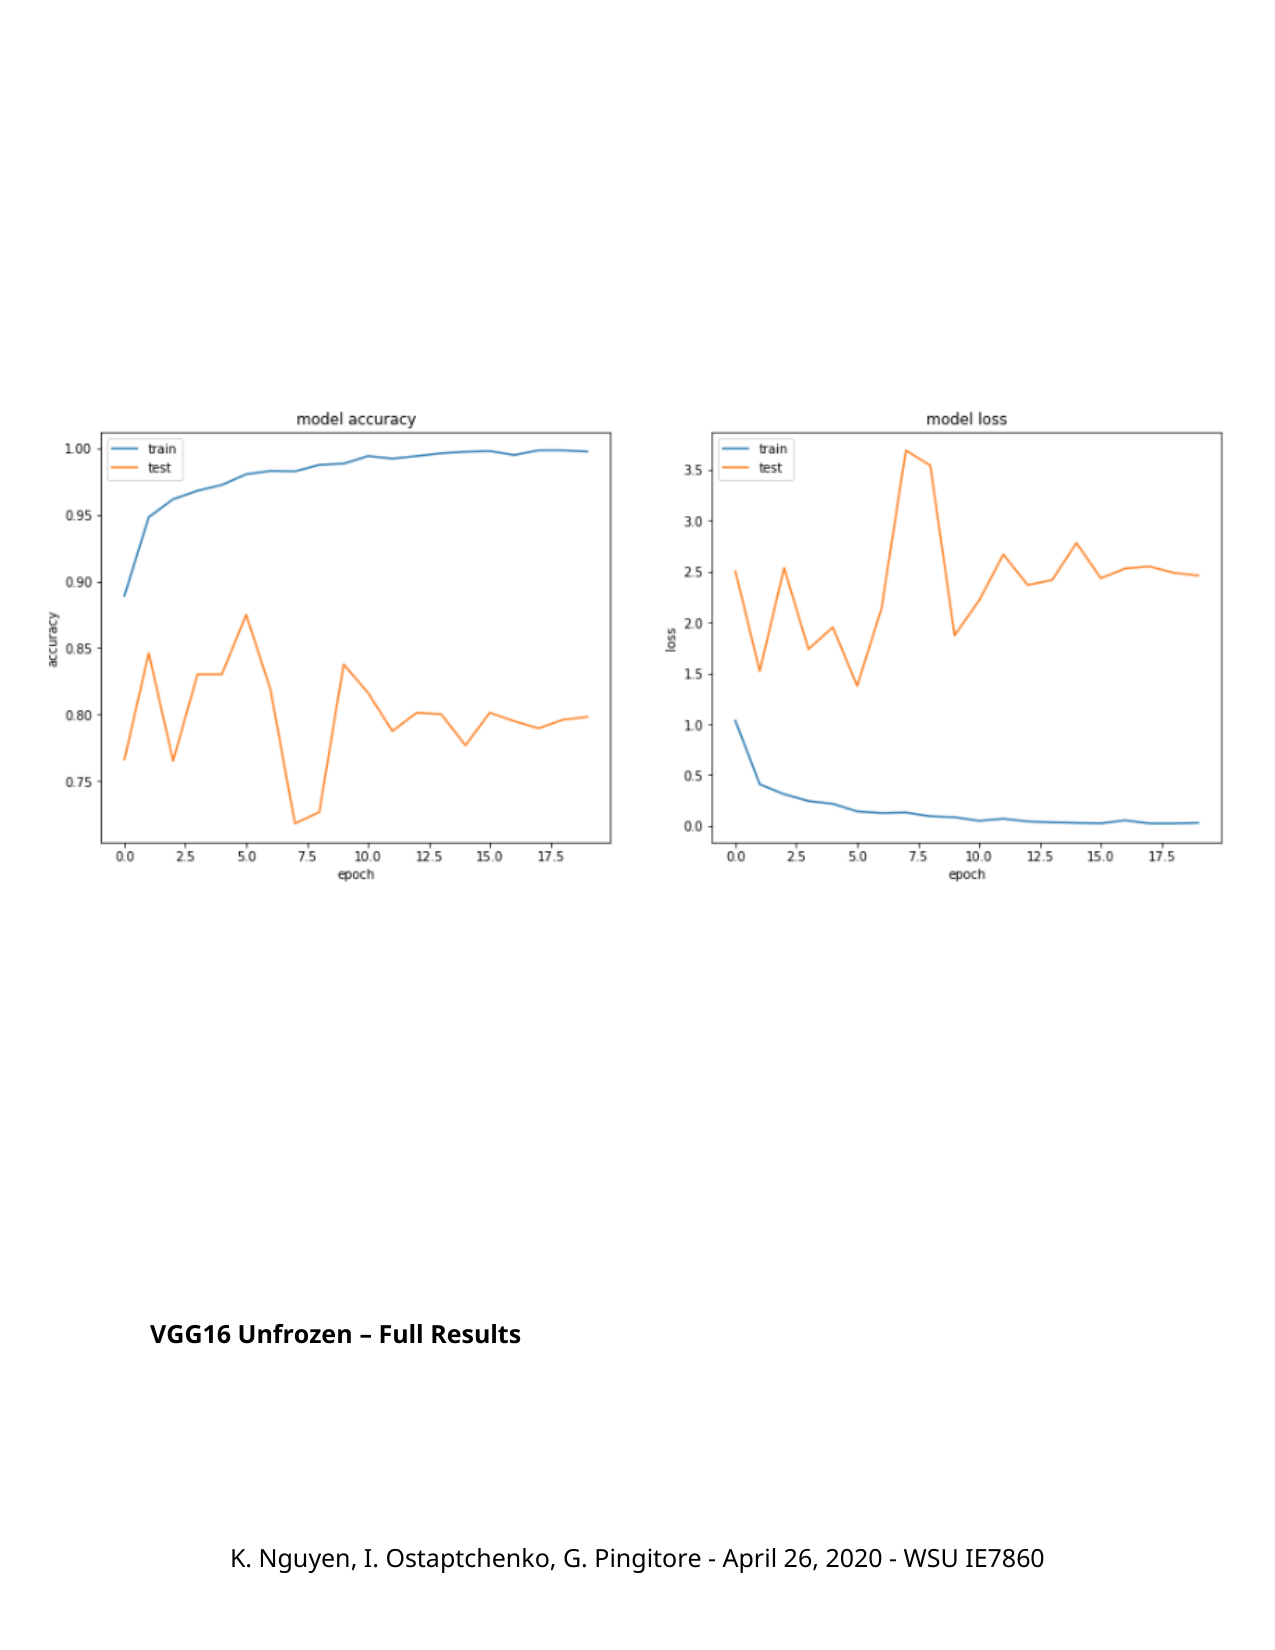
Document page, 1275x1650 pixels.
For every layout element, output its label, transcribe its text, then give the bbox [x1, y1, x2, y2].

picture [34, 409, 1244, 896]
text VGG16 Unfrozen – Full Results [150, 1317, 1125, 1351]
